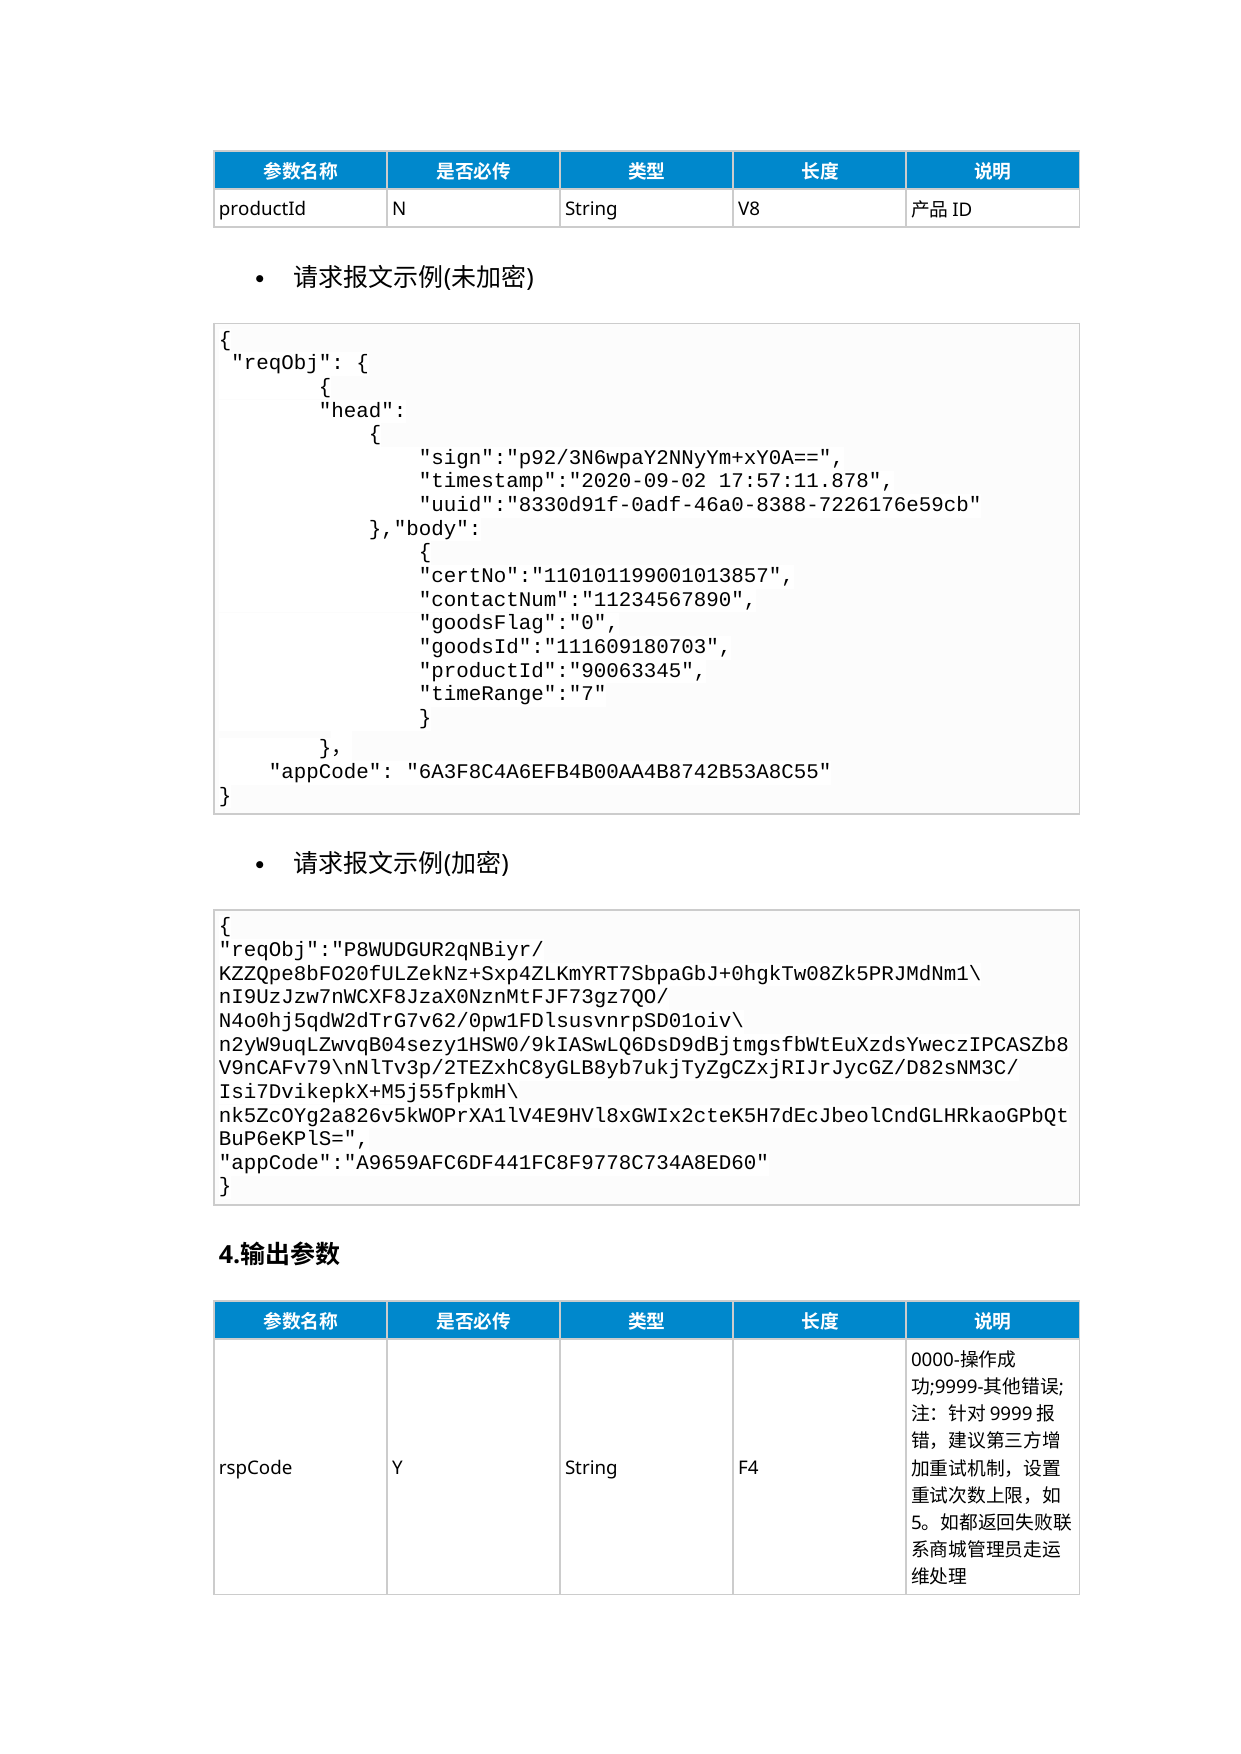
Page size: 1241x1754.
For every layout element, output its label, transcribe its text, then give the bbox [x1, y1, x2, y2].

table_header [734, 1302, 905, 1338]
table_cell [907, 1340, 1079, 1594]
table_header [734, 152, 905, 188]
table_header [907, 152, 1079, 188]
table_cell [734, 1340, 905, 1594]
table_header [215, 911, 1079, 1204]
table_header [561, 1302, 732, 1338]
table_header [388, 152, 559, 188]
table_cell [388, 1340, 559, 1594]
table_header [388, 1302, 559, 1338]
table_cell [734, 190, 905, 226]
list 请求报文示例(未加密) [256, 257, 1053, 293]
list 请求报文示例(加密) [256, 844, 1053, 880]
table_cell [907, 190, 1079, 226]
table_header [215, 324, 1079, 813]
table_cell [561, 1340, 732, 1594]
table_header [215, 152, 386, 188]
subtitle 4.输出参数 [219, 1234, 1053, 1271]
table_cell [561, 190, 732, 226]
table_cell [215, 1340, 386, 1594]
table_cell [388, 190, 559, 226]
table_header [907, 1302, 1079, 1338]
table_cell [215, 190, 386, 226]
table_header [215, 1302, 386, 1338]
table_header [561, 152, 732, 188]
